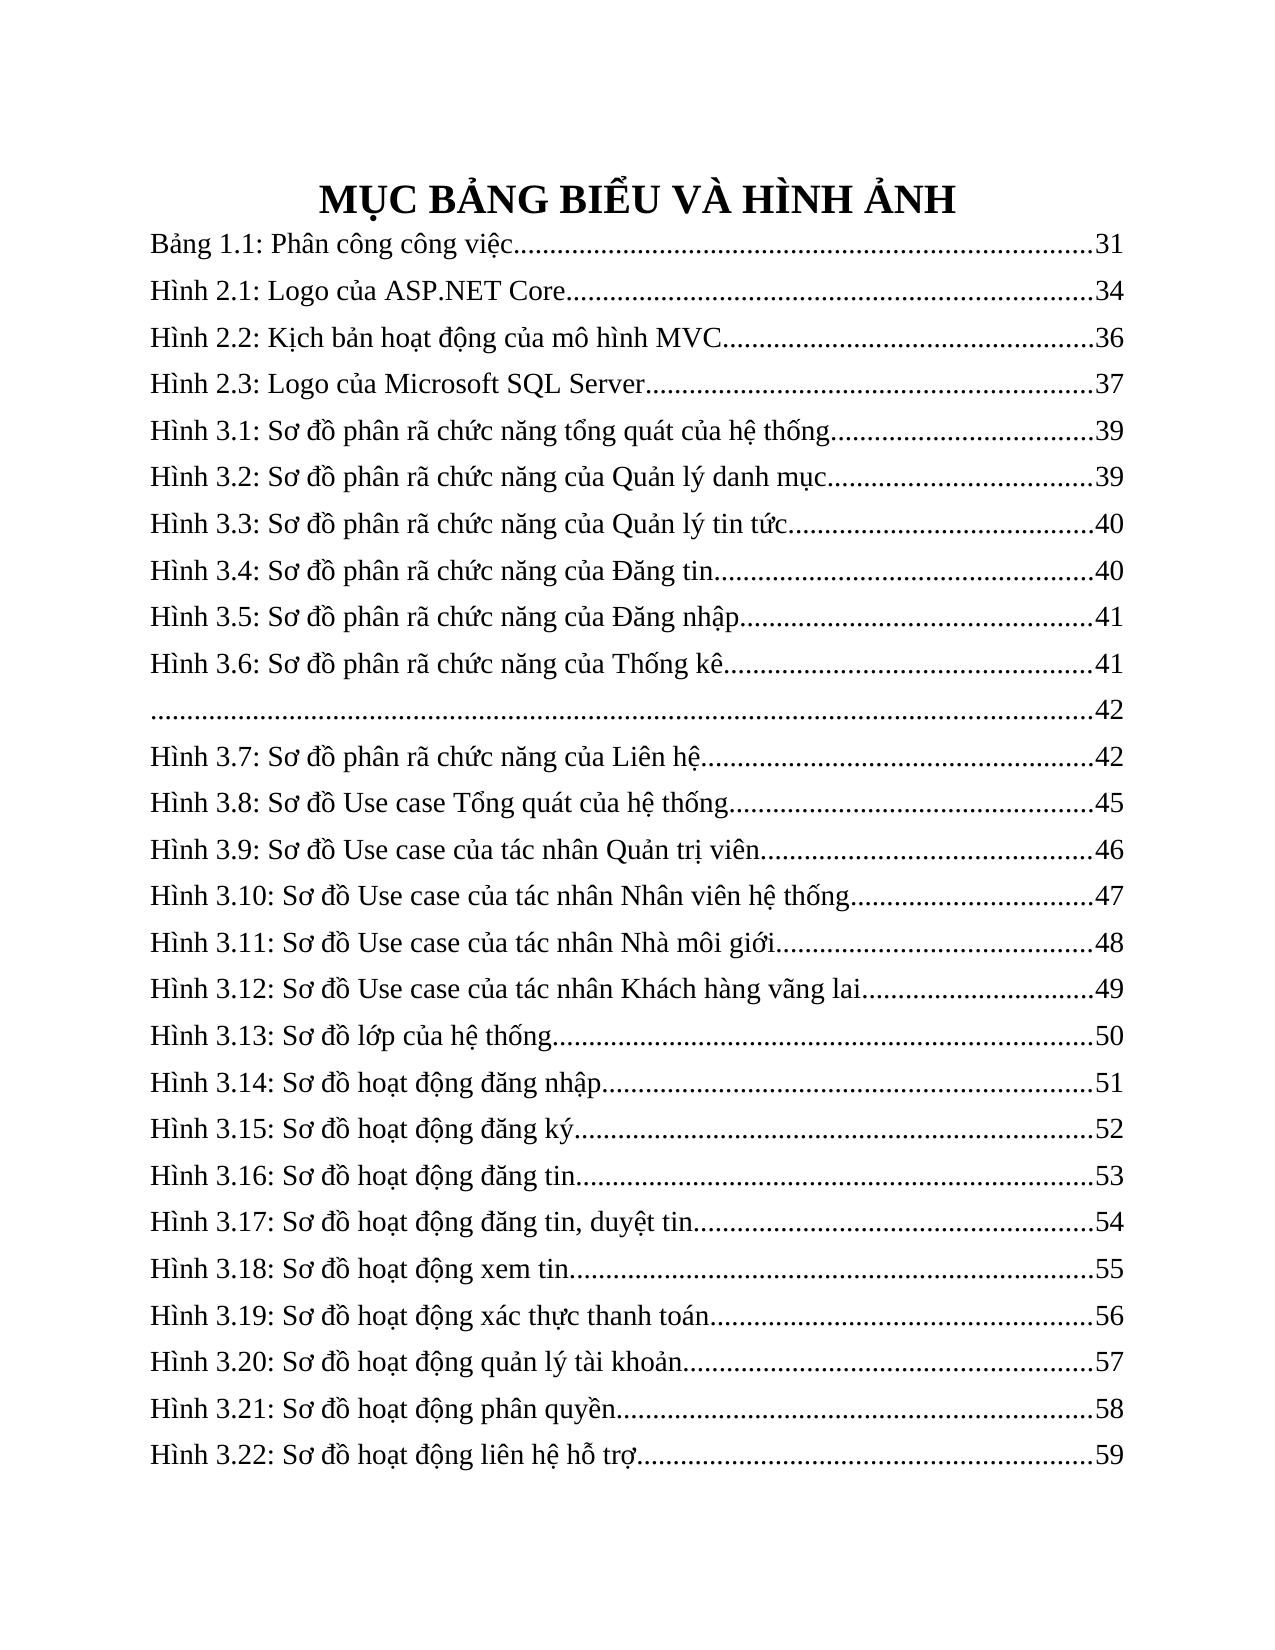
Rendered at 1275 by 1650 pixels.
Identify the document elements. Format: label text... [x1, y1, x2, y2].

text Hình 3.20: Sơ đồ hoạt động quản lý tài khoản 57 [150, 1344, 1125, 1378]
text Hình 3.22: Sơ đồ hoạt động liên hệ hỗ trợ 59 [150, 1437, 1125, 1471]
text Hình 3.7: Sơ đồ phân rã chức năng của Liên hệ 42 [150, 739, 1125, 772]
text Hình 3.13: Sơ đồ lớp của hệ thống 50 [150, 1018, 1125, 1052]
text Bảng 1.1: Phân công công việc. 31 [150, 227, 1125, 260]
text 42 [150, 692, 1125, 726]
text Hình 3.6: Sơ đồ phân rã chức năng của Thống kê 41 [150, 646, 1125, 679]
text Hình 3.15: Sơ đồ hoạt động đăng ký 52 [150, 1111, 1125, 1145]
text Hình 2.1: Logo của ASP.NET Core 34 [566, 273, 1125, 307]
text Hình 3.18: Sơ đồ hoạt động xem tin 55 [150, 1251, 1125, 1284]
text Hình 3.14: Sơ đồ hoạt động đăng nhập 51 [150, 1065, 1125, 1098]
text Hình 3.8: Sơ đồ Use case Tổng quát của hệ thống 45 [150, 785, 1125, 819]
text Hình 3.17: Sơ đồ hoạt động đăng tin, duyệt tin 54 [150, 1204, 1125, 1238]
text Hình 3.11: Sơ đồ Use case của tác nhân Nhà môi giới 48 [150, 925, 1125, 959]
text Hình 3.4: Sơ đồ phân rã chức năng của Đăng tin 40 [150, 553, 1125, 586]
text Hình 3.1: Sơ đồ phân rã chức năng tổng quát của hệ thống 39 [150, 413, 1125, 446]
text Hình 3.10: Sơ đồ Use case của tác nhân Nhân viên hệ thống 47 [150, 878, 1125, 912]
text Hình 3.19: Sơ đồ hoạt động xác thực thanh toán 56 [150, 1298, 1125, 1331]
text Hình 3.16: Sơ đồ hoạt động đăng tin 53 [150, 1158, 1125, 1191]
text Hình 2.3: Logo của Microsoft SQL Server 37 [150, 366, 1125, 400]
text Hình 2.2: Kịch bản hoạt động của mô hình MVC 36 [150, 320, 1125, 353]
text Hình 3.5: Sơ đồ phân rã chức năng của Đăng nhập 41 [150, 599, 1125, 633]
text Hình 3.3: Sơ đồ phân rã chức năng của Quản lý tin tức 40 [150, 506, 1125, 539]
text Hình 3.9: Sơ đồ Use case của tác nhân Quản trị viên. 46 [150, 832, 1125, 866]
text Hình 3.21: Sơ đồ hoạt động phân quyền 58 [150, 1391, 1125, 1424]
text Hình 3.2: Sơ đồ phân rã chức năng của Quản lý danh mục 39 [150, 459, 1125, 493]
subtitle MỤC BẢNG BIỂU VÀ HÌNH ẢNH [150, 175, 1125, 223]
text Hình 3.12: Sơ đồ Use case của tác nhân Khách hàng vãng lai 49 [150, 972, 1125, 1005]
